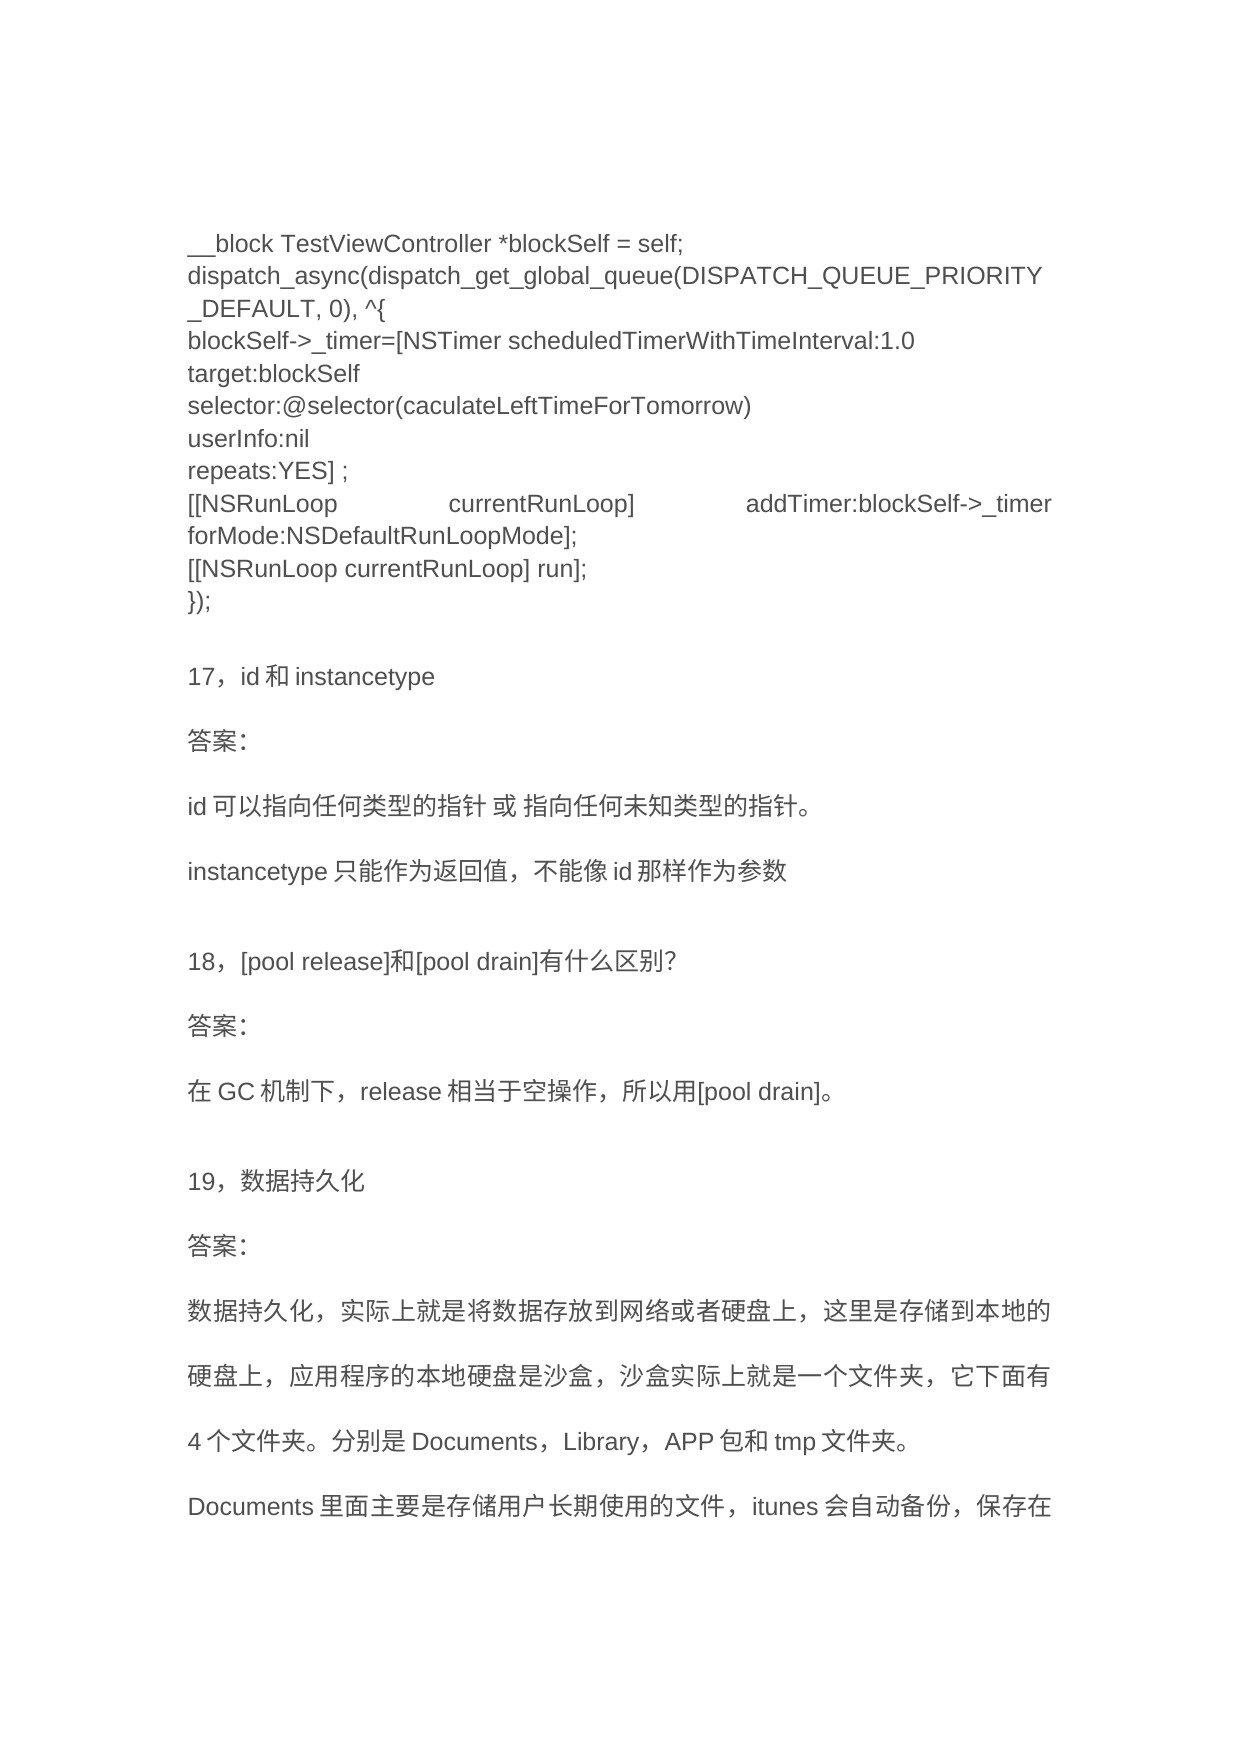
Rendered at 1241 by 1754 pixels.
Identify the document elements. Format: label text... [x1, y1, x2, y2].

text 18，[pool release]和[pool drain]有什么区别？ 答案： 在GC机制下，release相当于空操作，所以用[pool drain]。 [187, 927, 1053, 1122]
text 17，id和instancetype 答案： id可以指向任何类型的指针 或 指向任何未知类型的指针。 instancetype只能作为返回值，不能像id那样作为参数 [187, 642, 1053, 902]
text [187, 1147, 1053, 1537]
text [187, 162, 1053, 617]
